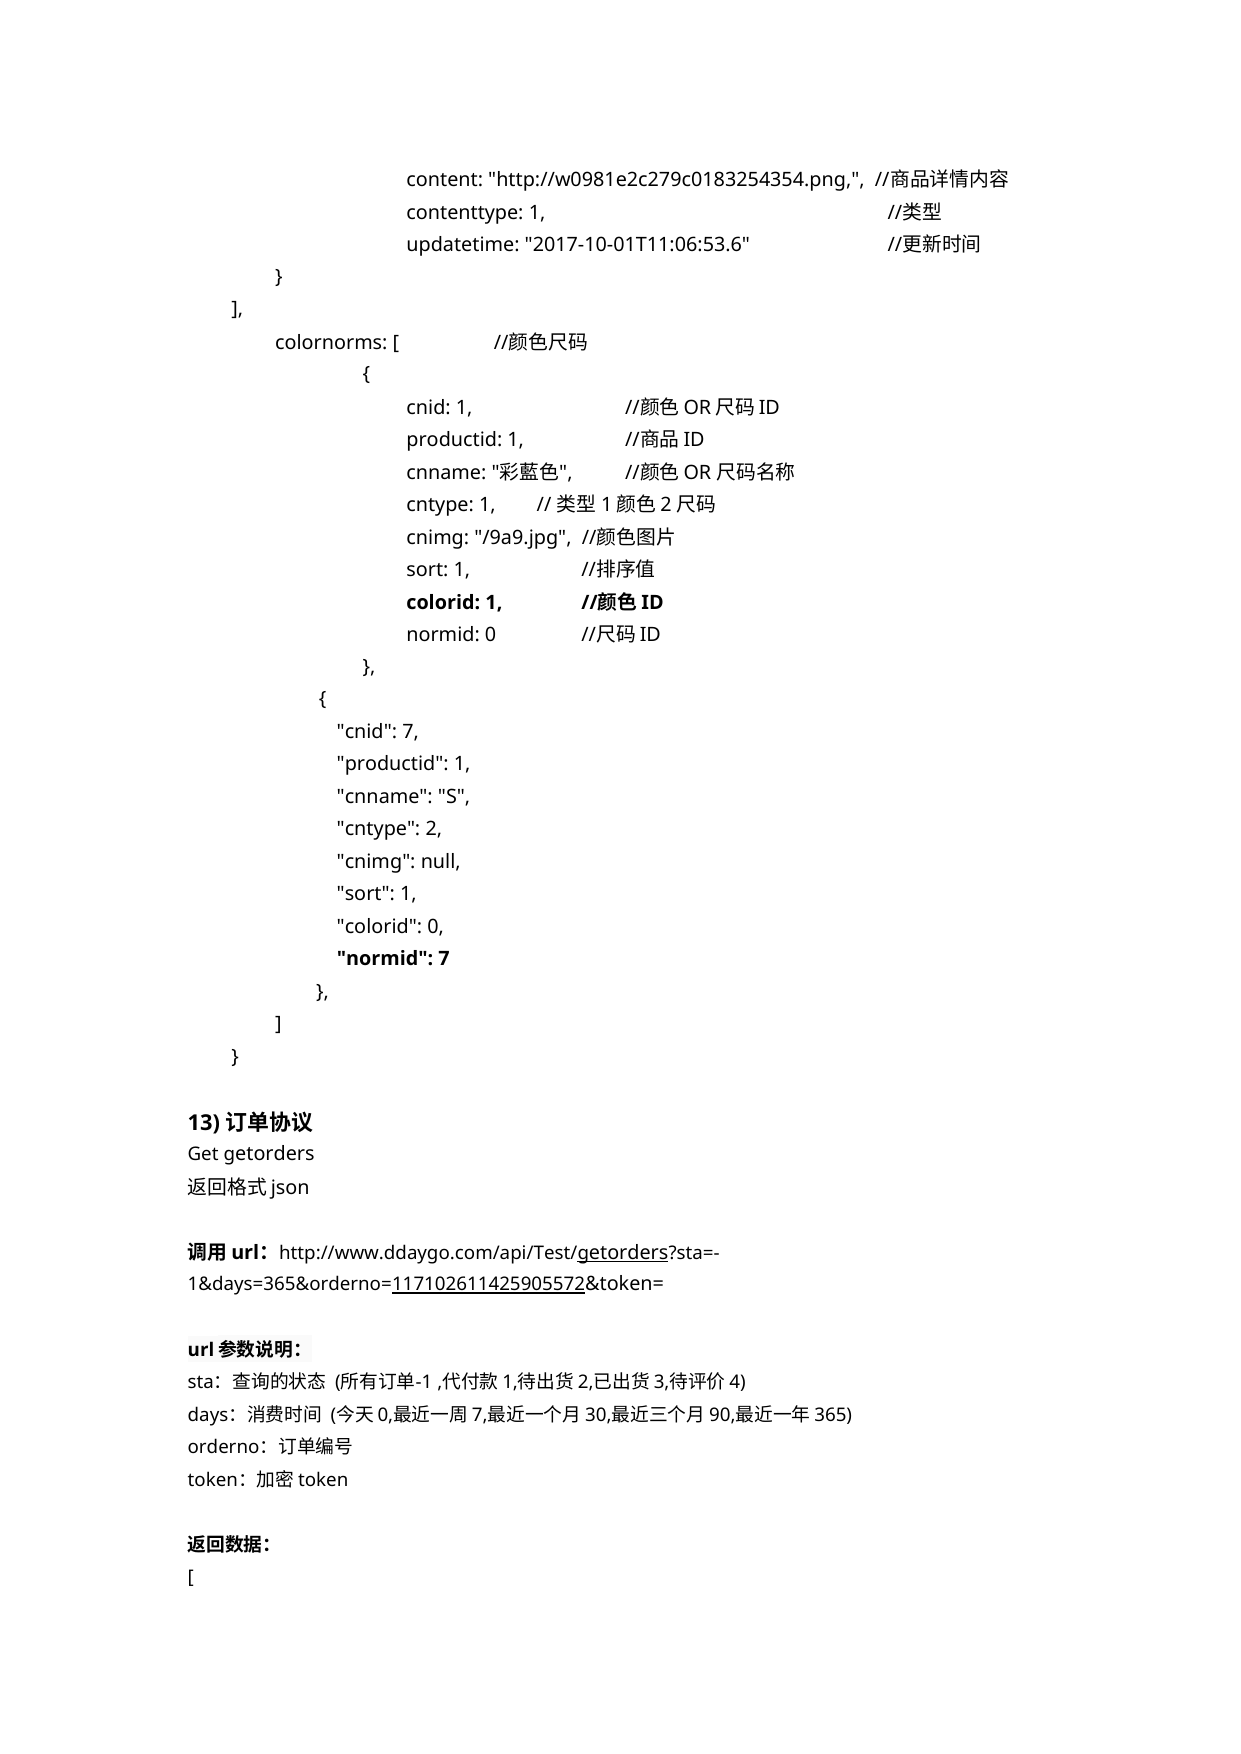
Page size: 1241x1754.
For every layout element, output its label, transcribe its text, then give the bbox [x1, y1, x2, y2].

list 订单协议 [187, 1104, 1053, 1137]
text colornorms: [ //颜色尺码 [231, 324, 1053, 357]
text cnid: 1, //颜色OR尺码ID [362, 389, 1053, 422]
text "colorid": 0, [231, 909, 1053, 942]
text { [275, 682, 1053, 714]
text sort: 1, //排序值 [362, 552, 1053, 584]
text [ [187, 1559, 1053, 1592]
text content: "http://w0981e2c279c0183254354.png,", //商品详情内容 [362, 162, 1053, 194]
text 返回数据： [187, 1527, 1053, 1559]
text "normid": 7 [231, 942, 1053, 974]
text } [187, 1039, 1053, 1072]
text "sort": 1, [231, 877, 1053, 909]
text orderno：订单编号 [187, 1429, 1053, 1462]
text updatetime: "2017-10-01T11:06:53.6" //更新时间 [362, 227, 1053, 259]
text cnname: "彩藍色", //颜色OR 尺码名称 [362, 454, 1053, 487]
text }, [231, 974, 1053, 1007]
text ] [231, 1007, 1053, 1039]
text { [319, 357, 1053, 389]
text ], [187, 292, 1053, 324]
text token：加密token [187, 1462, 1053, 1494]
text contenttype: 1, //类型 [362, 194, 1053, 227]
text 返回格式json [187, 1169, 1053, 1202]
text normid: 0 //尺码ID [362, 617, 1053, 649]
text 调用url：http://www.ddaygo.com/api/Test/getorders?sta=-1&days=365&orderno=117102611425905572&token= [187, 1234, 1053, 1299]
text "cnid": 7, [231, 714, 1053, 747]
text productid: 1, //商品ID [362, 422, 1053, 454]
text "cnname": "S", [231, 779, 1053, 812]
text cntype: 1, // 类型 1颜色 2 尺码 [362, 487, 1053, 519]
text "productid": 1, [231, 747, 1053, 779]
text url参数说明： [187, 1332, 1053, 1364]
text }, [319, 649, 1053, 682]
text Get getorders [187, 1137, 1053, 1169]
text sta：查询的状态 (所有订单-1 ,代付款1,待出货2,已出货3,待评价4) [187, 1364, 1053, 1397]
text colorid: 1, //颜色ID [362, 584, 1053, 617]
text "cntype": 2, [231, 812, 1053, 844]
text } [231, 259, 1053, 292]
text cnimg: "/9a9.jpg", //颜色图片 [362, 519, 1053, 552]
text days：消费时间 (今天0,最近一周7,最近一个月30,最近三个月90,最近一年365) [187, 1397, 1053, 1429]
text "cnimg": null, [231, 844, 1053, 877]
